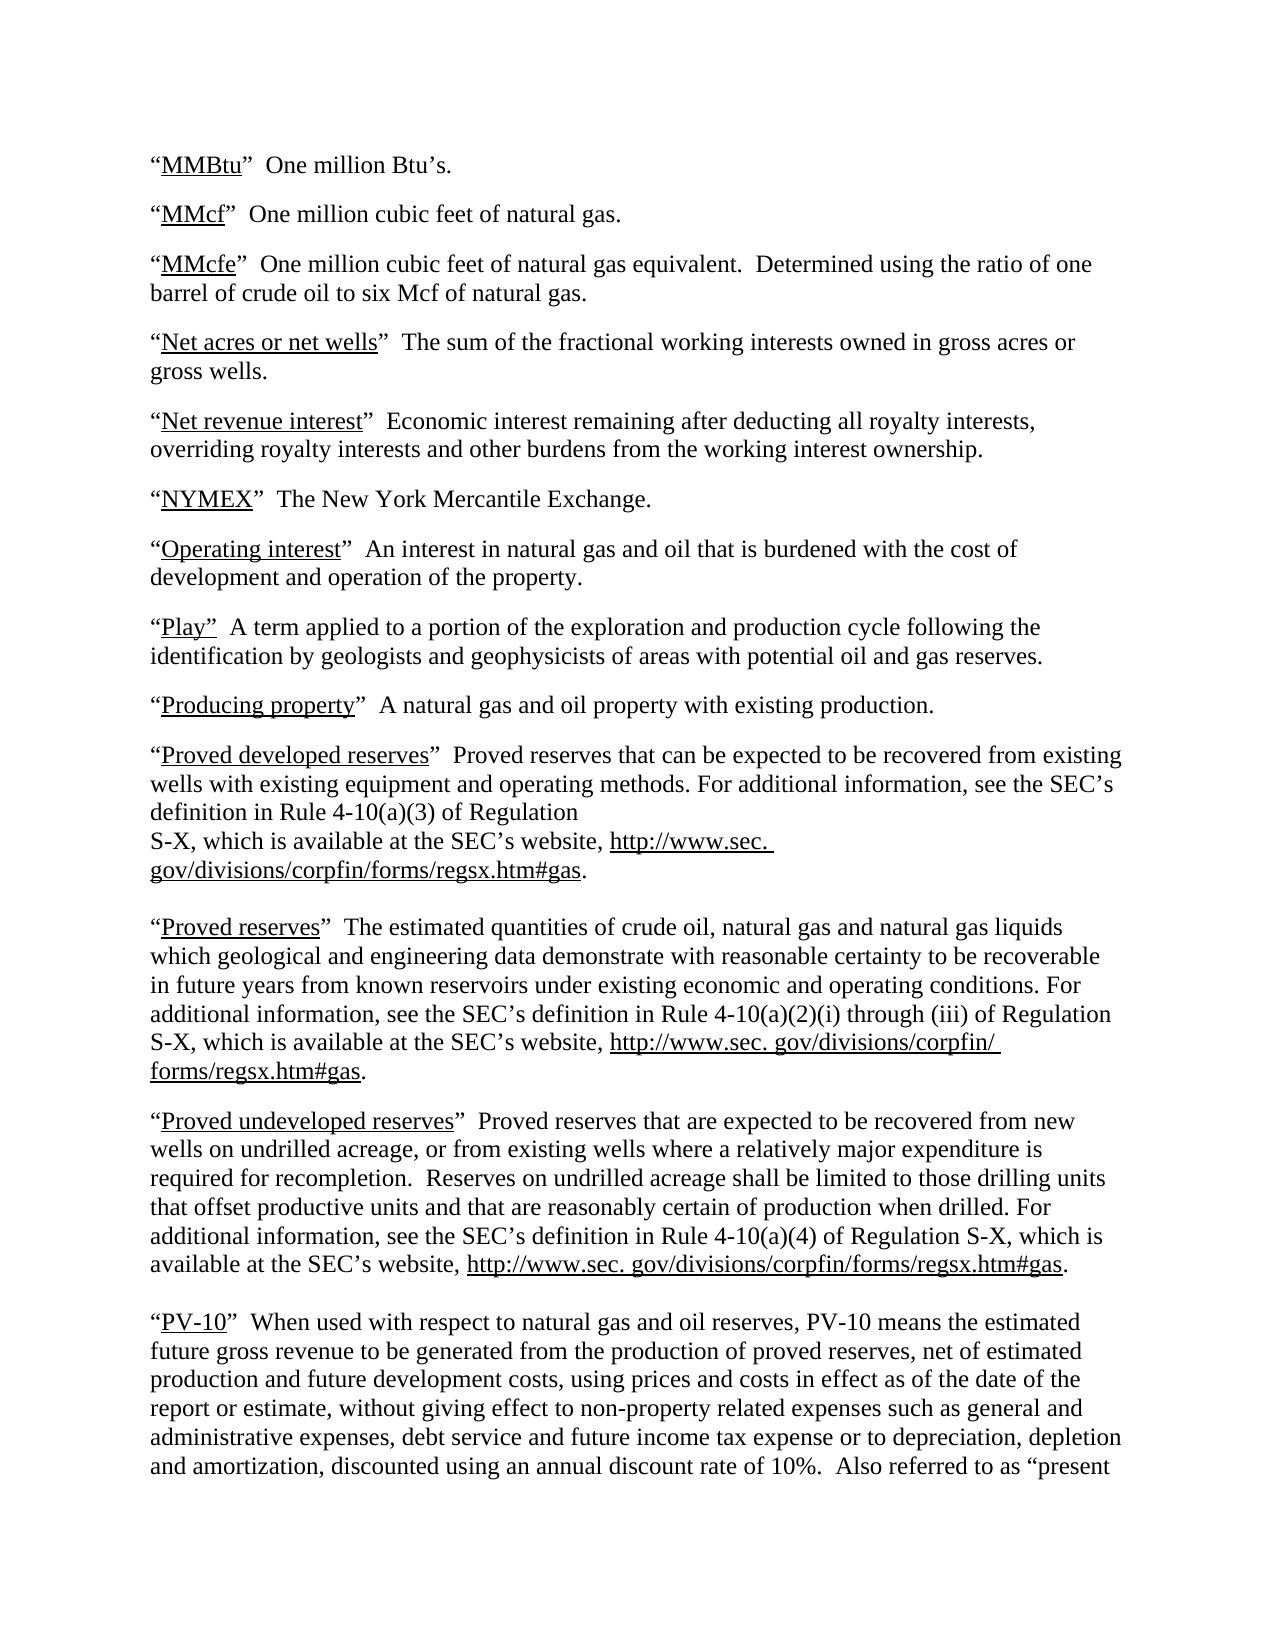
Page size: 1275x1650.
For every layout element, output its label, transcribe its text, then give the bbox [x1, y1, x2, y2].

text “NYMEX” The New York Mercantile Exchange. [150, 484, 1125, 513]
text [150, 1307, 1125, 1479]
text “Producing property” A natural gas and oil property with existing production. [150, 690, 1125, 719]
text “MMcfe” One million cubic feet of natural gas equivalent. Determined using the ratio of one barrel of crude oil to six Mcf of natural gas. [150, 249, 1125, 307]
text “Proved reserves” The estimated quantities of crude oil, natural gas and natural gas liquids which geological and engineering data demonstrate with reasonable certainty to be recoverable in future years from known reservoirs under existing economic and operating conditions. For additional information, see the SEC’s definition in Rule 4-10(a)(2)(i) through (iii) of Regulation S-X, which is available at the SEC’s website, http://www.sec. gov/divisions/corpfin/ forms/regsx.htm#gas. [150, 912, 1125, 1085]
text “Operating interest” An interest in natural gas and oil that is burdened with the cost of development and operation of the property. [150, 534, 1125, 591]
text “Play” A term applied to a portion of the exploration and production cycle following the identification by geologists and geophysicists of areas with potential oil and gas reserves. [150, 612, 1125, 669]
text “MMcf” One million cubic feet of natural gas. [150, 199, 1125, 228]
text “MMBtu” One million Btu’s. [150, 150, 1125, 179]
text “Proved undeveloped reserves” Proved reserves that are expected to be recovered from new wells on undrilled acreage, or from existing wells where a relatively major expenditure is required for recompletion. Reserves on undrilled acreage shall be limited to those drilling units that offset productive units and that are reasonably certain of production when drilled. For additional information, see the SEC’s definition in Rule 4-10(a)(4) of Regulation S-X, which is available at the SEC’s website, http://www.sec. gov/divisions/corpfin/forms/regsx.htm#gas. [150, 1106, 1125, 1278]
text “Net acres or net wells” The sum of the fractional working interests owned in gross acres or gross wells. [150, 327, 1125, 385]
text “Net revenue interest” Economic interest remaining after deducting all royalty interests, overriding royalty interests and other burdens from the working interest ownership. [150, 406, 1125, 463]
text “Proved developed reserves” Proved reserves that can be expected to be recovered from existing wells with existing equipment and operating methods. For additional information, see the SEC’s definition in Rule 4-10(a)(3) of Regulation S-X, which is available at the SEC’s website, http://www.sec. gov/divisions/corpfin/forms/regsx.htm#gas. [150, 740, 1125, 884]
